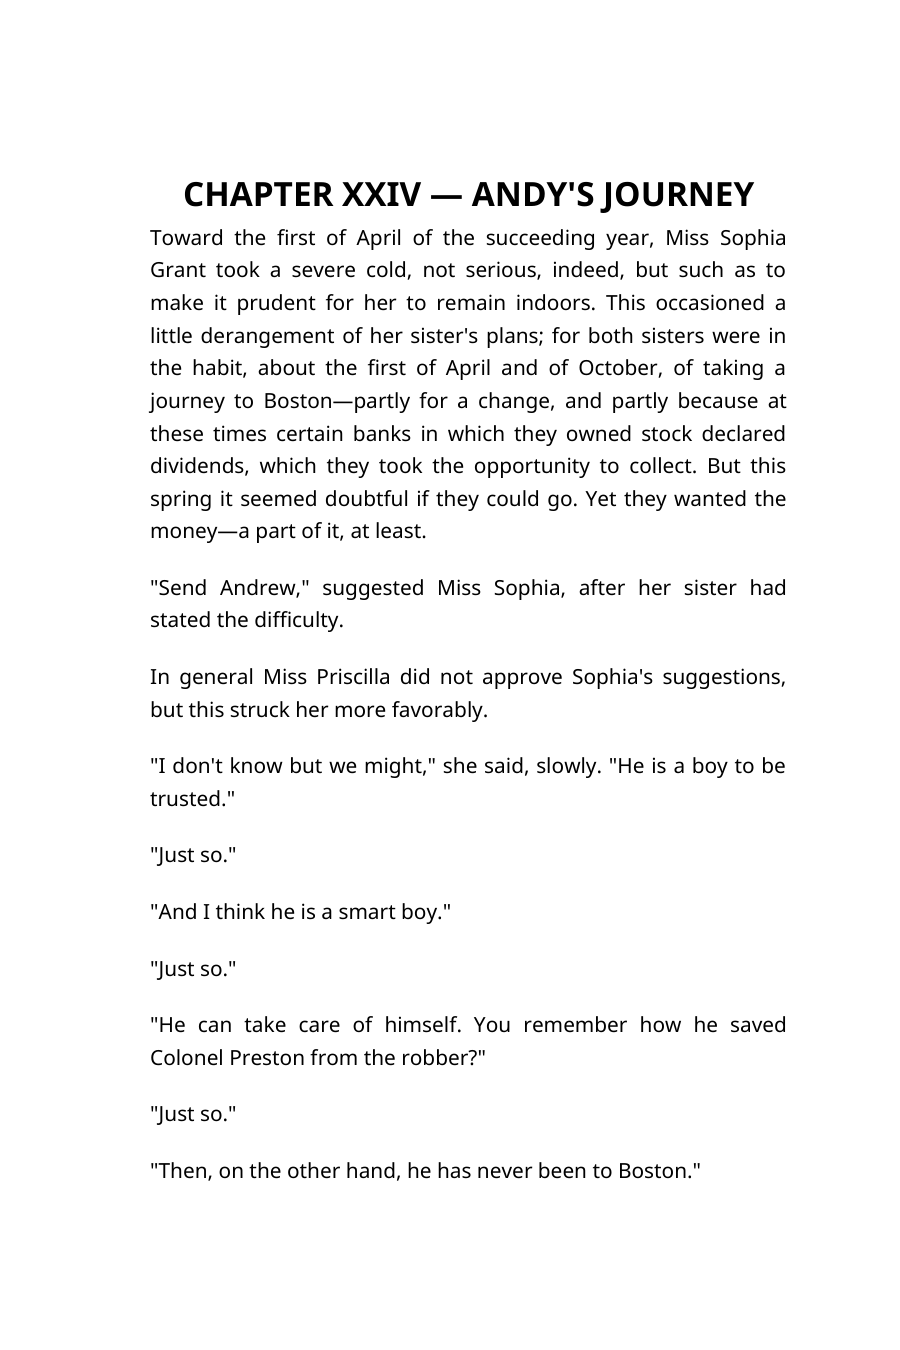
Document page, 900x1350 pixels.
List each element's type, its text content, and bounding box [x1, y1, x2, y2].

text "And I think he is a smart boy." [150, 897, 787, 926]
subtitle CHAPTER XXIV — ANDY'S JOURNEY [150, 171, 787, 216]
text "Just so." [150, 841, 787, 869]
text "Then, on the other hand, he has never been to Boston." [150, 1156, 787, 1184]
text "I don't know but we might," she said, slowly. "He is a boy to be trusted." [150, 751, 787, 812]
text "Just so." [150, 1099, 787, 1128]
text "He can take care of himself. You remember how he saved Colonel Preston from the robber?" [150, 1010, 787, 1071]
text Toward the first of April of the succeeding year, Miss Sophia Grant took a severe cold, not serious, indeed, but such as to make it prudent for her to remain indoors. This occasioned a little derangement of her sister's plans; for both sisters were in the habit, about the first of April and of October, of taking a journey to Boston—partly for a change, and partly because at these times certain banks in which they owned stock declared dividends, which they took the opportunity to collect. But this spring it seemed doubtful if they could go. Yet they wanted the money—a part of it, at least. [150, 223, 787, 545]
text In general Miss Priscilla did not approve Sophia's suggestions, but this struck her more favorably. [150, 662, 787, 723]
text "Just so." [150, 954, 787, 982]
text "Send Andrew," suggested Miss Sophia, after her sister had stated the difficulty. [150, 573, 787, 634]
